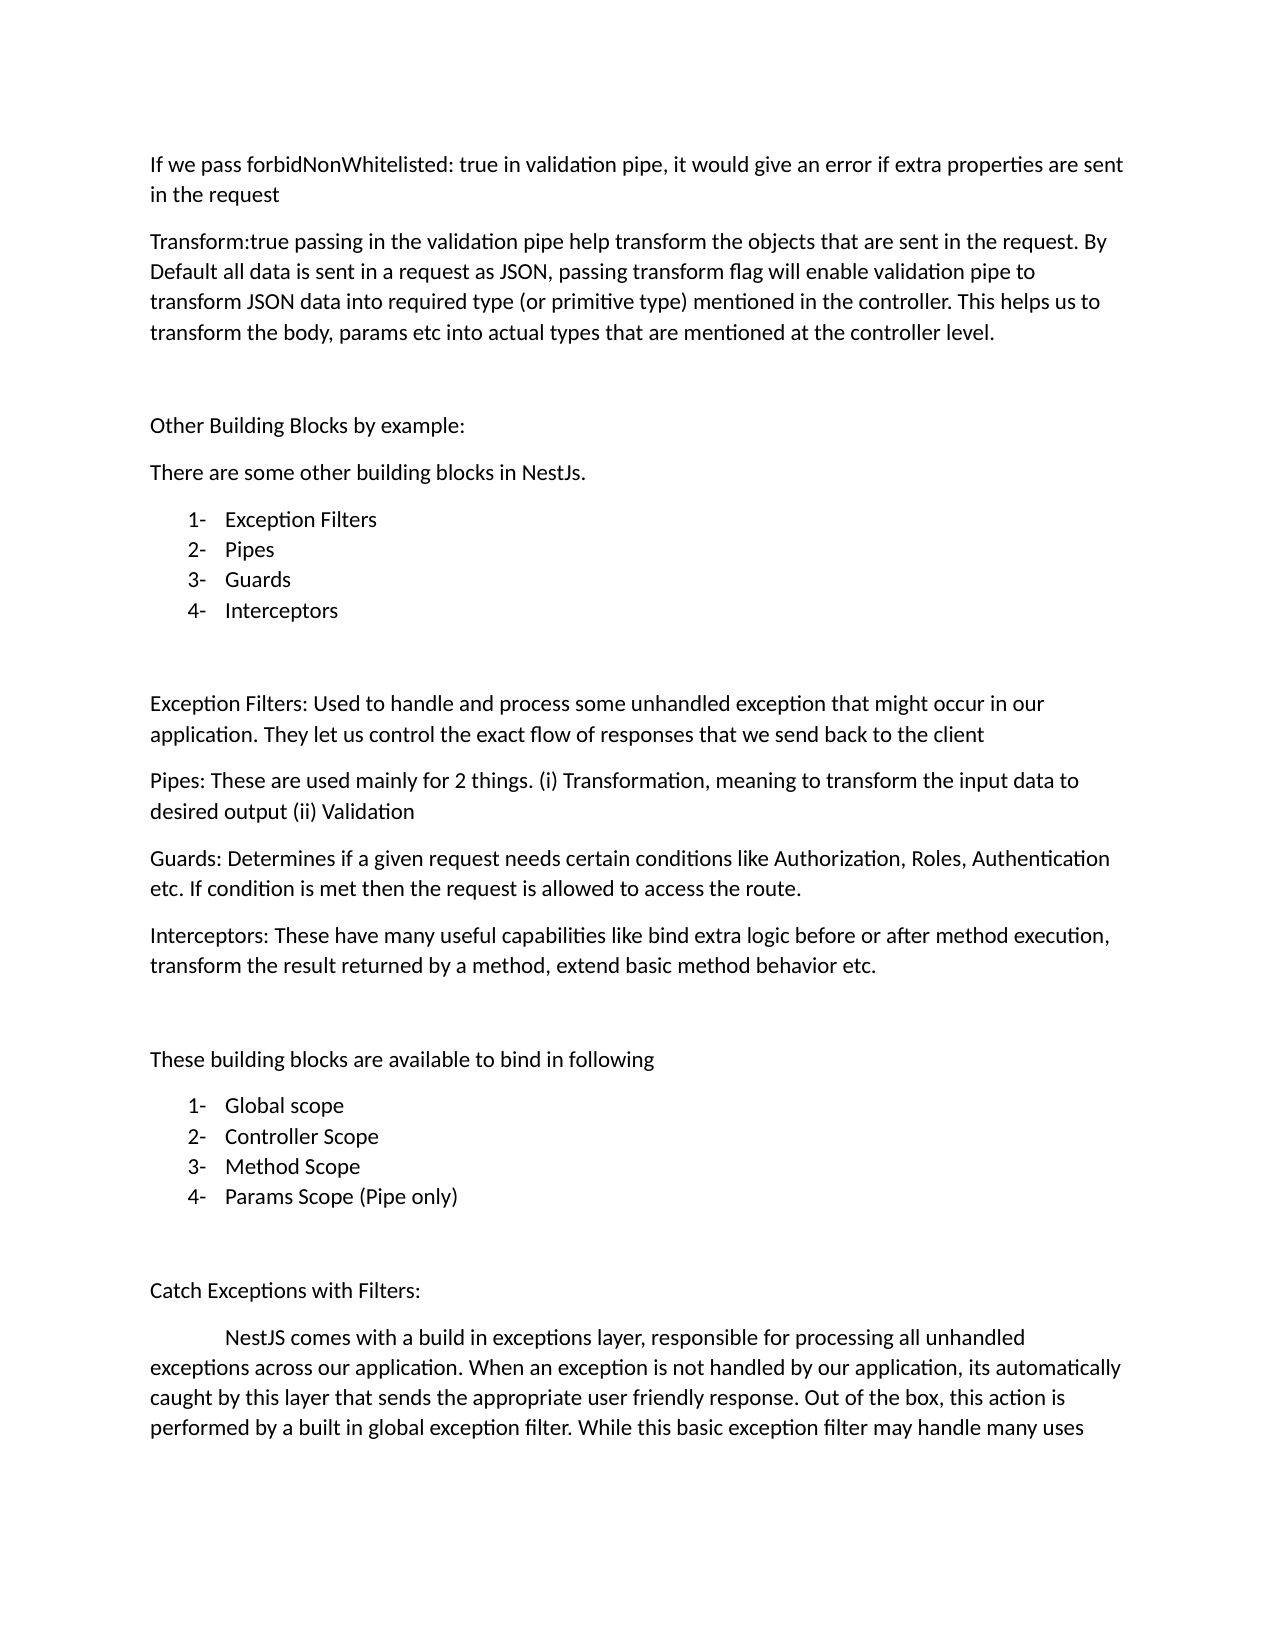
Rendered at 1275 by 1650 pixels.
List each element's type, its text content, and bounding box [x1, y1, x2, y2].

text These building blocks are available to bind in following [150, 1045, 1125, 1073]
list Guards [187, 566, 1125, 594]
list Controller Scope [187, 1122, 1125, 1150]
text Other Building Blocks by example: [150, 411, 1125, 439]
text If we pass forbidNonWhitelisted: true in validation pipe, it would give an error if extra properties are sent in the request [150, 150, 1125, 208]
list Pipes [187, 535, 1125, 563]
text Catch Exceptions with Filters: [150, 1276, 1125, 1304]
text Transform:true passing in the validation pipe help transform the objects that are sent in the request. By Default all data is sent in a request as JSON, passing transform flag will enable validation pipe to transform JSON data into required type (or primitive type) mentioned in the controller. This helps us to transform the body, params etc into actual types that are mentioned at the controller level. [150, 227, 1125, 346]
text Pipes: These are used mainly for 2 things. (i) Transformation, meaning to transform the input data to desired output (ii) Validation [150, 767, 1125, 825]
list Method Scope [187, 1152, 1125, 1180]
text There are some other building blocks in NestJs. [150, 458, 1125, 486]
text Exception Filters: Used to handle and process some unhandled exception that might occur in our application. They let us control the exact flow of responses that we send back to the client [150, 689, 1125, 748]
list Interceptors [187, 596, 1125, 624]
list Exception Filters [187, 505, 1125, 533]
list Global scope [187, 1092, 1125, 1120]
text Guards: Determines if a given request needs certain conditions like Authorization, Roles, Authentication etc. If condition is met then the request is allowed to access the route. [150, 844, 1125, 902]
list Params Scope (Pipe only) [187, 1182, 1125, 1210]
text Interceptors: These have many useful capabilities like bind extra logic before or after method execution, transform the result returned by a method, extend basic method behavior etc. [150, 921, 1125, 979]
